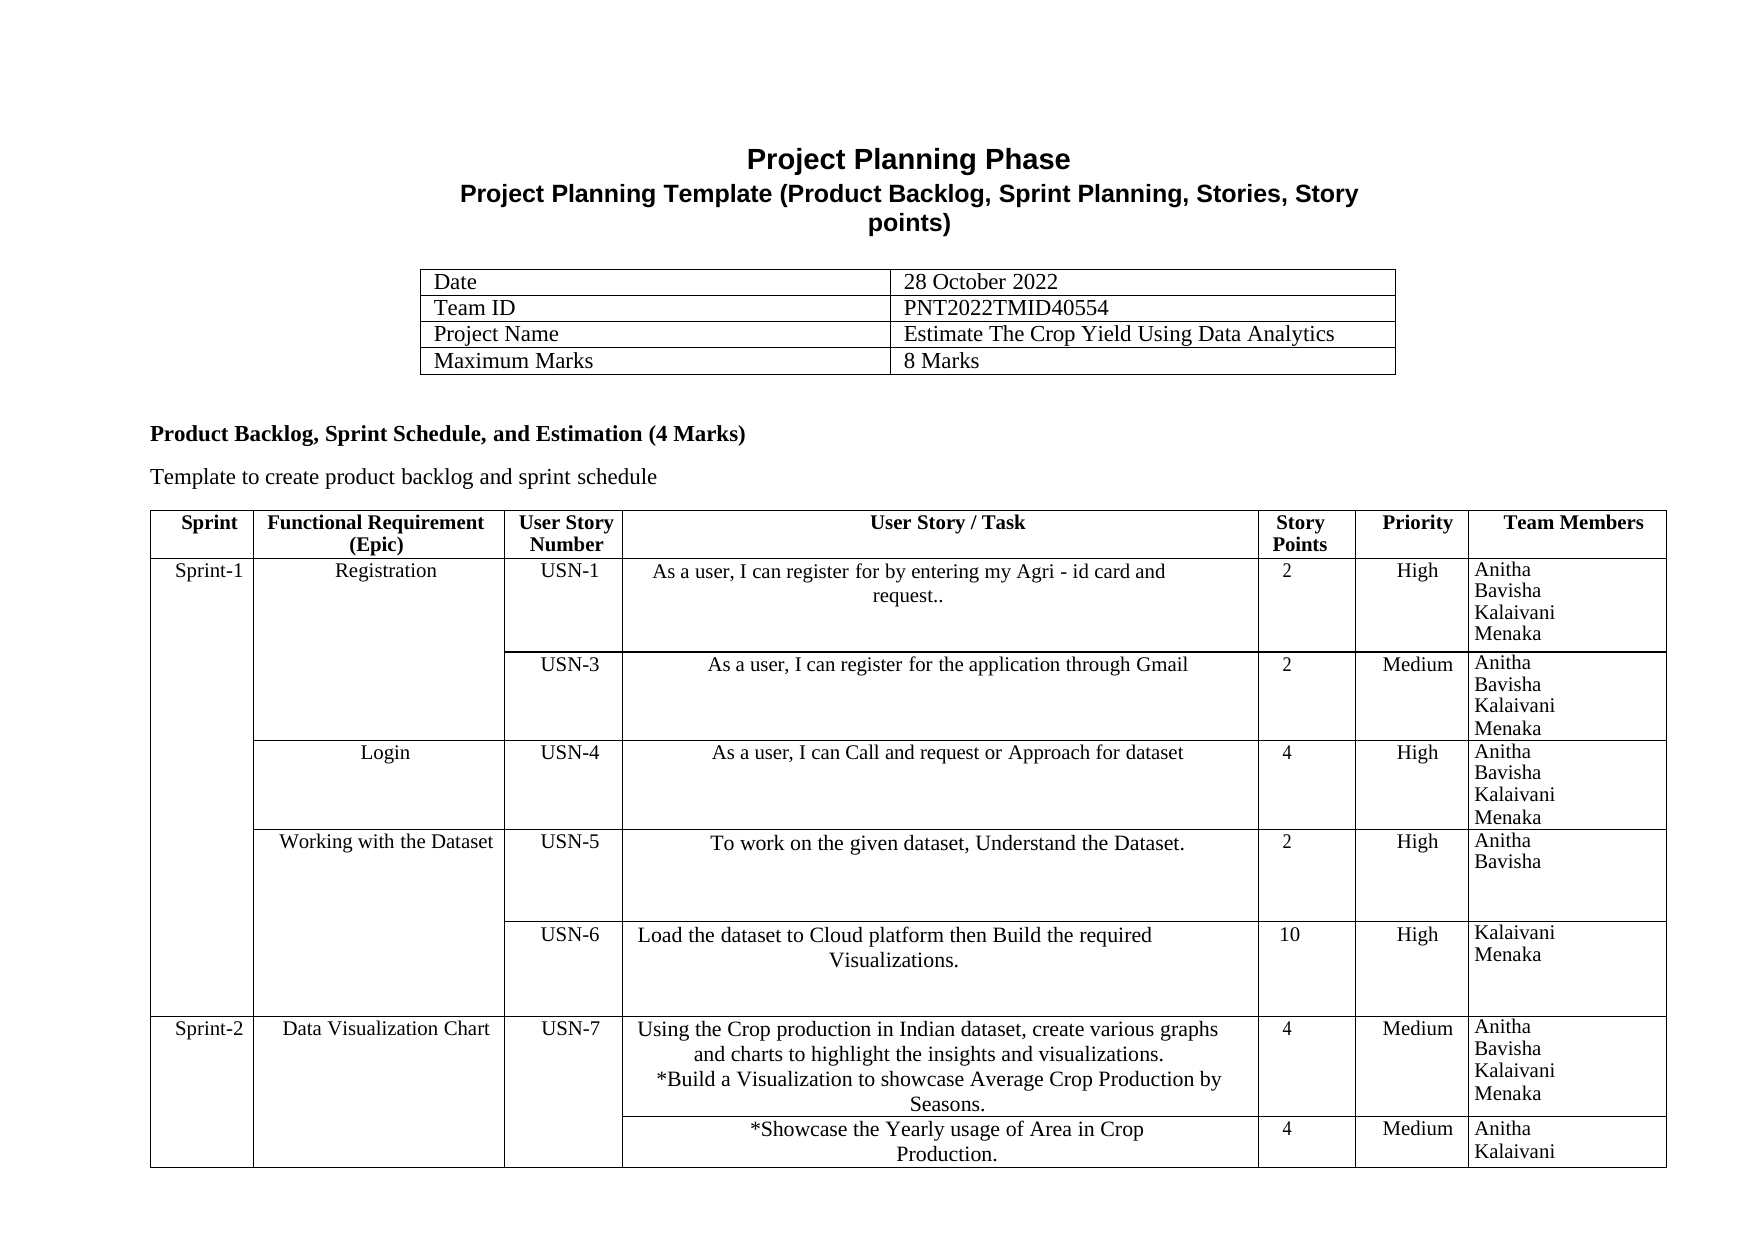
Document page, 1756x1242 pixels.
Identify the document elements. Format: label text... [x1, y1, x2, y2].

table_cell USN-1 [505, 559, 622, 651]
text Project Planning Template (Product Backlog, Sprint Planning, Stories, Story points) [415, 179, 1403, 237]
table_header Story Points [1259, 511, 1355, 558]
table_cell As a user, I can Call and request or Approach for dataset [623, 741, 1258, 829]
table_cell As a user, I can register for by entering my Agri - id card and request.. [623, 559, 1258, 651]
table_cell 10 [1259, 922, 1355, 1016]
table_cell Anitha Bavisha Kalaivani Menaka [1469, 653, 1666, 740]
subtitle Product Backlog, Sprint Schedule, and Estimation (4 Marks) [150, 419, 1718, 446]
table_cell High [1356, 830, 1468, 921]
table_cell USN-5 [505, 830, 622, 921]
table_header Date [421, 270, 890, 295]
table_cell High [1356, 741, 1468, 829]
table_cell Anitha Bavisha Kalaivani Menaka [1469, 559, 1666, 651]
table_cell Sprint-1 [151, 559, 253, 1016]
table_cell 2 [1259, 559, 1355, 651]
table_cell Anitha Bavisha Kalaivani Menaka [1469, 1017, 1666, 1116]
table_cell USN-3 [505, 653, 622, 740]
table_cell Sprint-2 [151, 1017, 253, 1167]
table_header Sprint [151, 511, 253, 558]
table_cell Anitha Bavisha [1469, 830, 1666, 921]
table_cell PNT2022TMID40554 [891, 296, 1395, 321]
table_cell Project Name [421, 322, 890, 347]
table_cell 2 [1259, 653, 1355, 740]
table_cell Maximum Marks [421, 348, 890, 374]
table_cell USN-7 [505, 1017, 622, 1167]
table_header User Story Number [505, 511, 622, 558]
table_cell Load the dataset to Cloud platform then Build the required Visualizations. [623, 922, 1258, 1016]
table_cell Using the Crop production in Indian dataset, create various graphs and charts to highlight the insights and visualizations. *Build a Visualization to showcase Average Crop Production by Seasons. [623, 1017, 1258, 1116]
table_cell Medium [1356, 1117, 1468, 1167]
table_cell 4 [1259, 1117, 1355, 1167]
table_cell High [1356, 559, 1468, 651]
table_cell Login [254, 741, 504, 829]
table_cell 8 Marks [891, 348, 1395, 374]
table_header Functional Requirement (Epic) [254, 511, 504, 558]
table_cell Anitha Bavisha Kalaivani Menaka [1469, 741, 1666, 829]
table_header Team Members [1469, 511, 1666, 558]
table_cell 2 [1259, 830, 1355, 921]
table_cell Working with the Dataset [254, 830, 504, 1016]
table_header User Story / Task [623, 511, 1258, 558]
table_cell 4 [1259, 741, 1355, 829]
table_cell USN-6 [505, 922, 622, 1016]
table_header Priority [1356, 511, 1468, 558]
table_cell *Showcase the Yearly usage of Area in Crop Production. [623, 1117, 1258, 1167]
table_cell Estimate The Crop Yield Using Data Analytics [891, 322, 1395, 347]
subtitle Project Planning Phase [414, 142, 1403, 176]
table_cell Anitha Kalaivani [1469, 1117, 1666, 1167]
table_cell As a user, I can register for the application through Gmail [623, 653, 1258, 740]
table_cell 4 [1259, 1017, 1355, 1116]
table_cell Registration [254, 559, 504, 740]
table_header 28 October 2022 [891, 270, 1395, 295]
table_cell Medium [1356, 1017, 1468, 1116]
table_cell Medium [1356, 653, 1468, 740]
table_cell USN-4 [505, 741, 622, 829]
table_cell Team ID [421, 296, 890, 321]
table_cell High [1356, 922, 1468, 1016]
text Template to create product backlog and sprint schedule [150, 463, 1718, 489]
table_cell To work on the given dataset, Understand the Dataset. [623, 830, 1258, 921]
table_cell Kalaivani Menaka [1469, 922, 1666, 1016]
table_cell Data Visualization Chart [254, 1017, 504, 1167]
